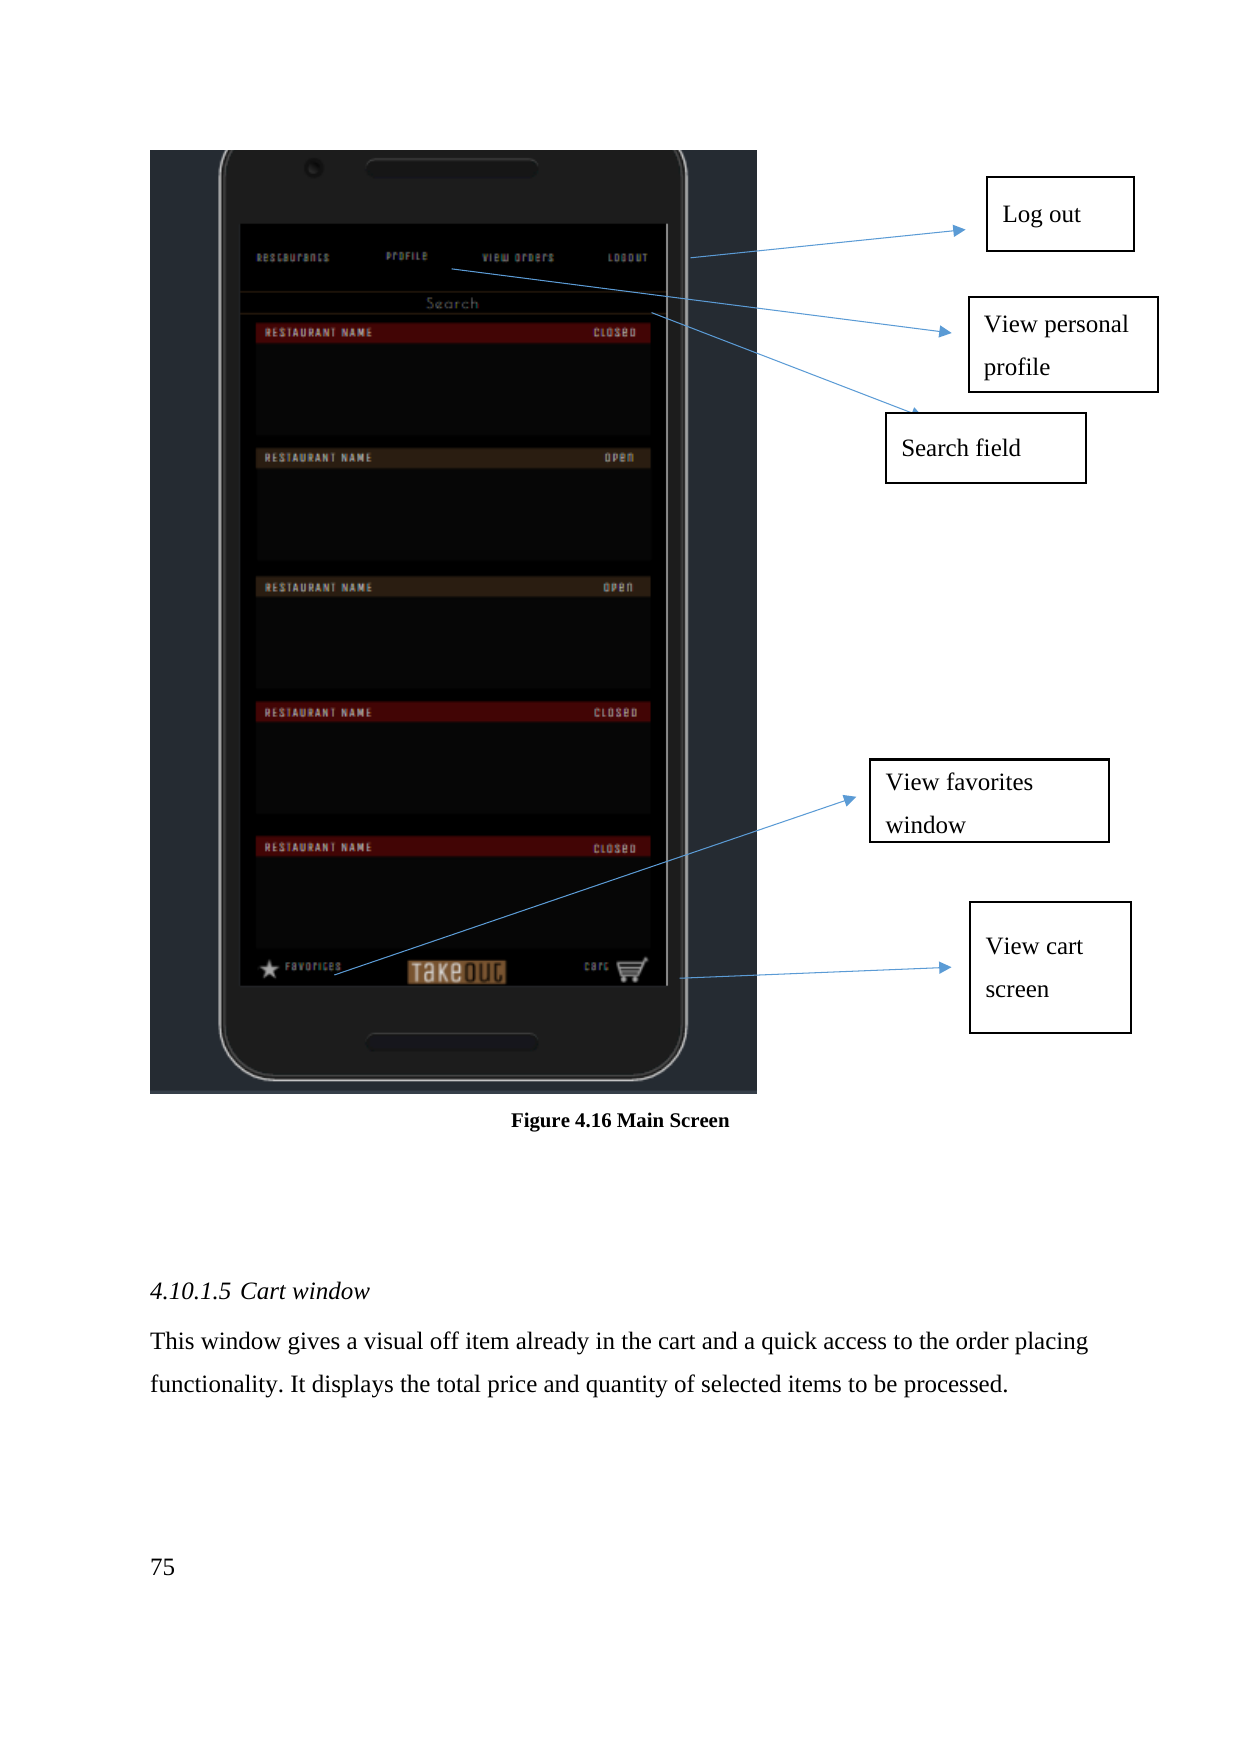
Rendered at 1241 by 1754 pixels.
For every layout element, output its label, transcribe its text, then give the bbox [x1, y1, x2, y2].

picture [150, 150, 757, 1094]
text This window gives a visual off item already in the cart and a quick access to the order placing functionality. It displays the total price and quantity of selected items to be processed. [150, 1326, 1090, 1398]
subtitle Cart window [150, 1276, 1090, 1305]
